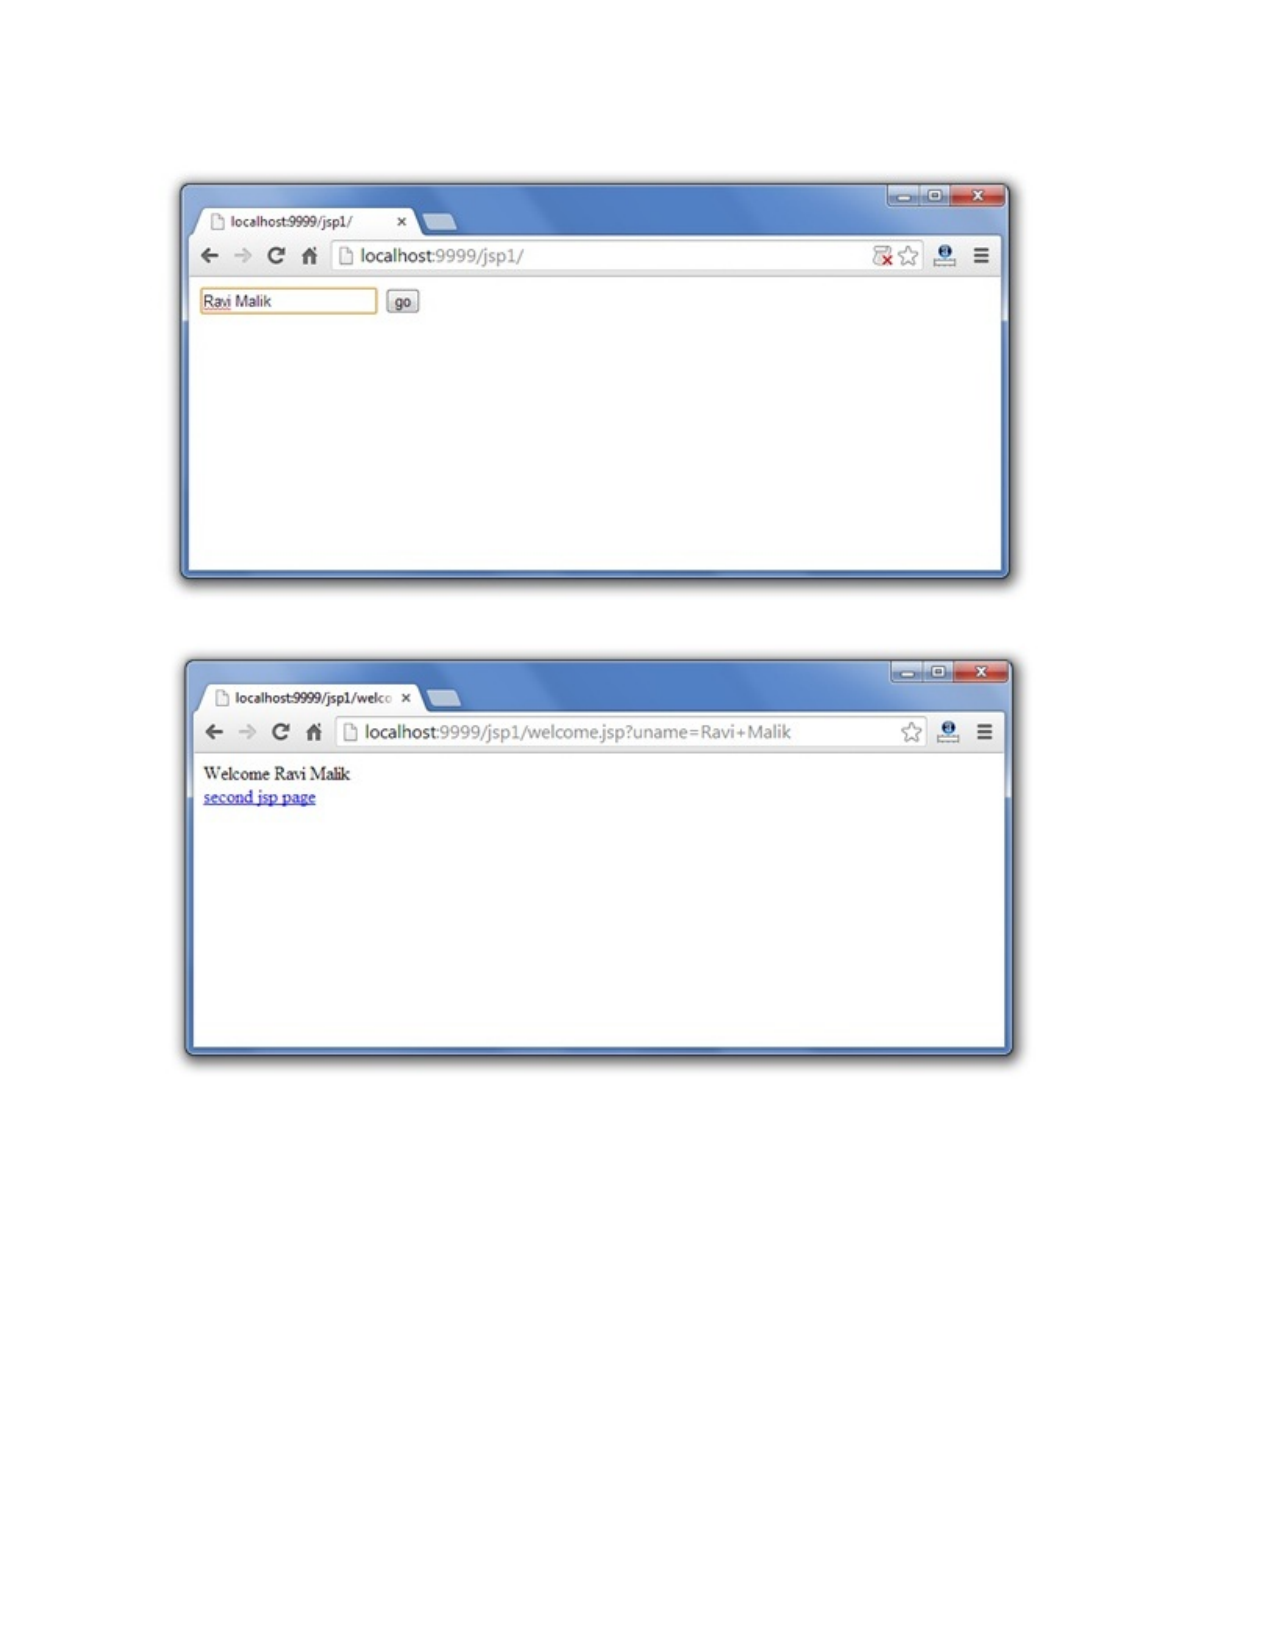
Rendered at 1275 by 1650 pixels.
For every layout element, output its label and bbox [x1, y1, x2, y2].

picture [150, 623, 1067, 1094]
picture [150, 150, 1034, 617]
